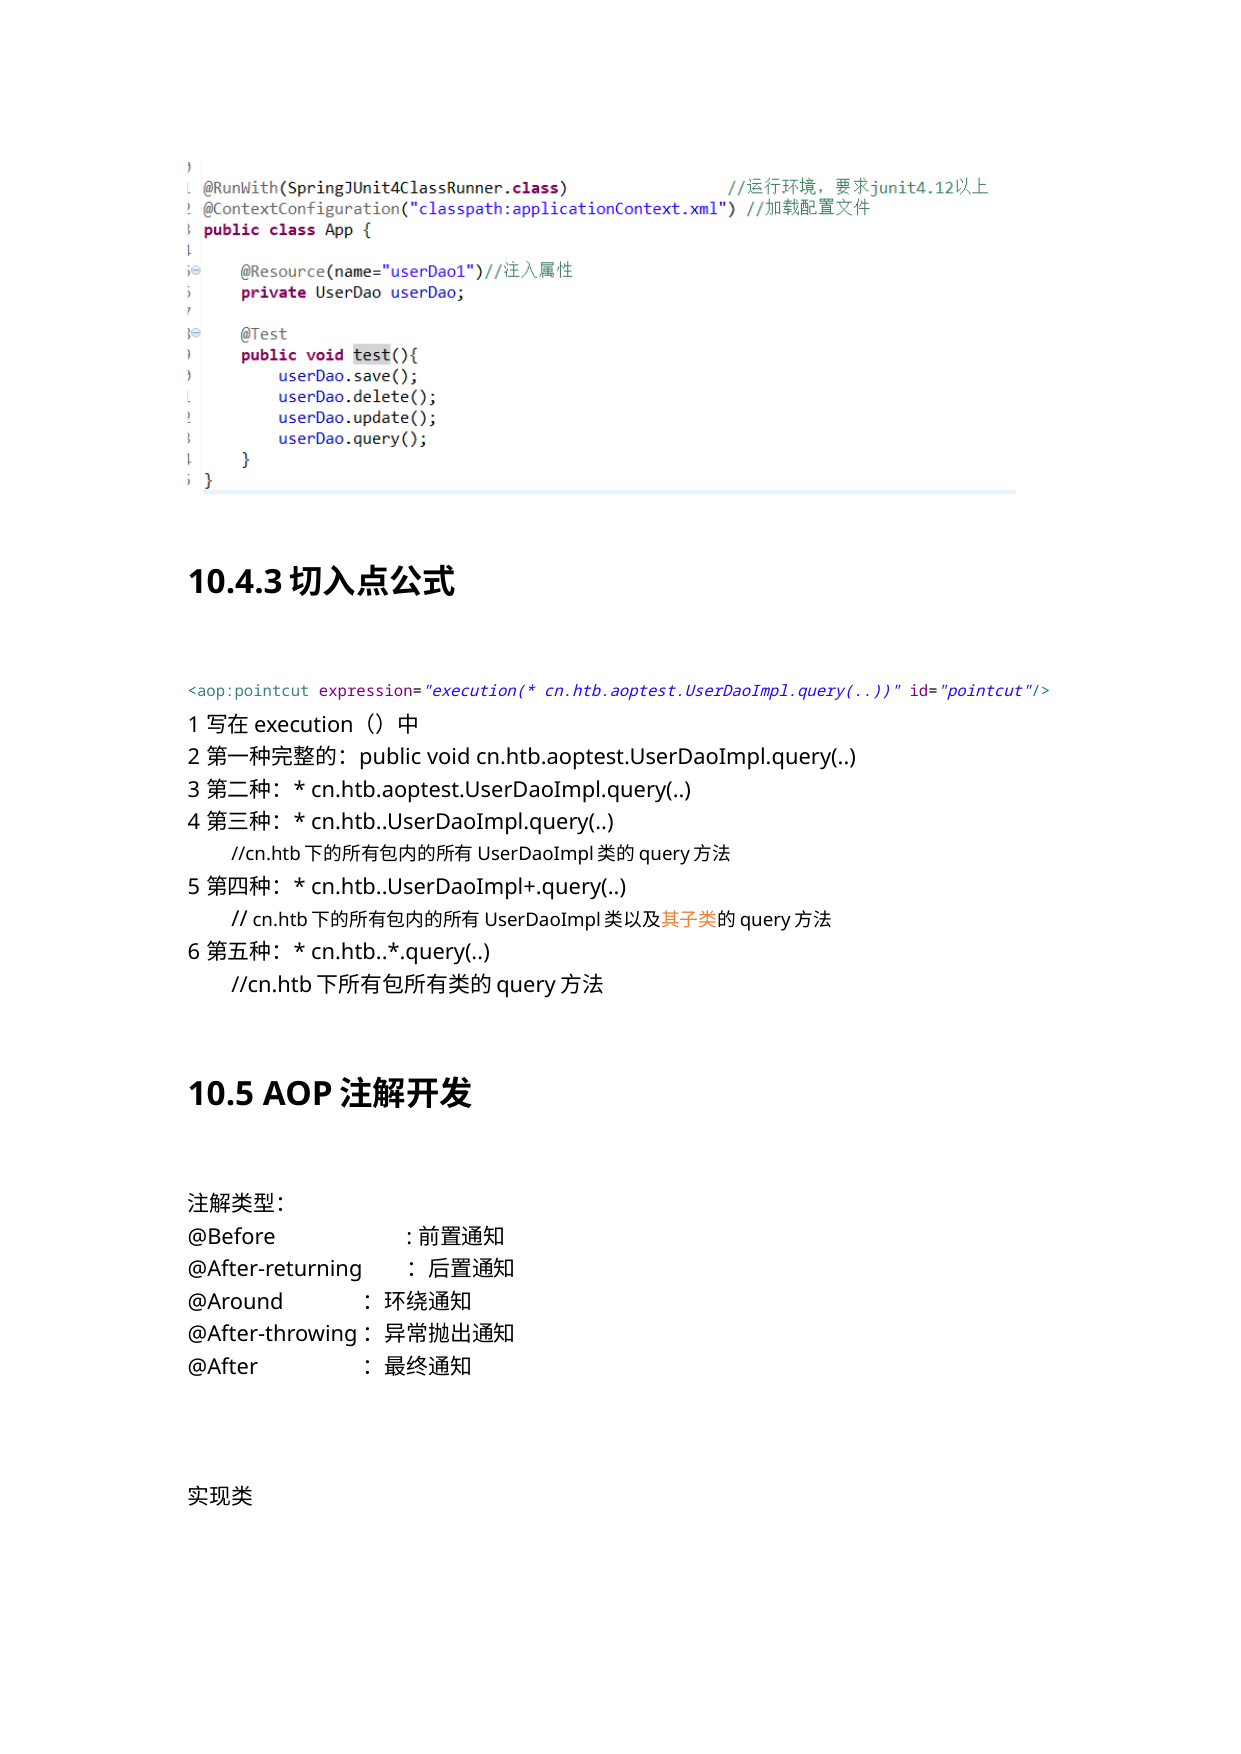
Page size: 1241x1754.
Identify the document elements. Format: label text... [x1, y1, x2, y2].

text @After-returning ：后置通知 [187, 1251, 1053, 1283]
picture [187, 162, 1016, 494]
text 6 第五种：* cn.htb..*.query(..) [187, 934, 1053, 966]
text @Before : 前置通知 [187, 1218, 1053, 1251]
text 2 第一种完整的：public void cn.htb.aoptest.UserDaoImpl.query(..) [187, 739, 1053, 771]
text <aop:pointcut expression="execution(* cn.htb.aoptest.UserDaoImpl.query(..))" id="pointcut"/> [187, 674, 1053, 706]
text //cn.htb下所有包所有类的query方法 [187, 966, 1053, 999]
text @After ：最终通知 [187, 1348, 1053, 1381]
text 1 写在execution（）中 [187, 706, 1053, 739]
text 3 第二种：* cn.htb.aoptest.UserDaoImpl.query(..) [187, 771, 1053, 804]
text 5 第四种：* cn.htb..UserDaoImpl+.query(..) [187, 869, 1053, 901]
text 注解类型： [187, 1186, 1053, 1218]
text // cn.htb下的所有包内的所有UserDaoImpl类以及其子类的query方法 [187, 901, 1053, 934]
subtitle 10.5 AOP注解开发 [187, 1058, 1053, 1123]
text //cn.htb下的所有包内的所有UserDaoImpl类的query方法 [187, 836, 1053, 869]
text @After-throwing ：异常抛出通知 [187, 1316, 1053, 1348]
subtitle 10.4.3切入点公式 [187, 547, 1053, 612]
text @Around ：环绕通知 [187, 1283, 1053, 1316]
text 4 第三种：* cn.htb..UserDaoImpl.query(..) [187, 804, 1053, 836]
text 实现类 [187, 1478, 1053, 1511]
